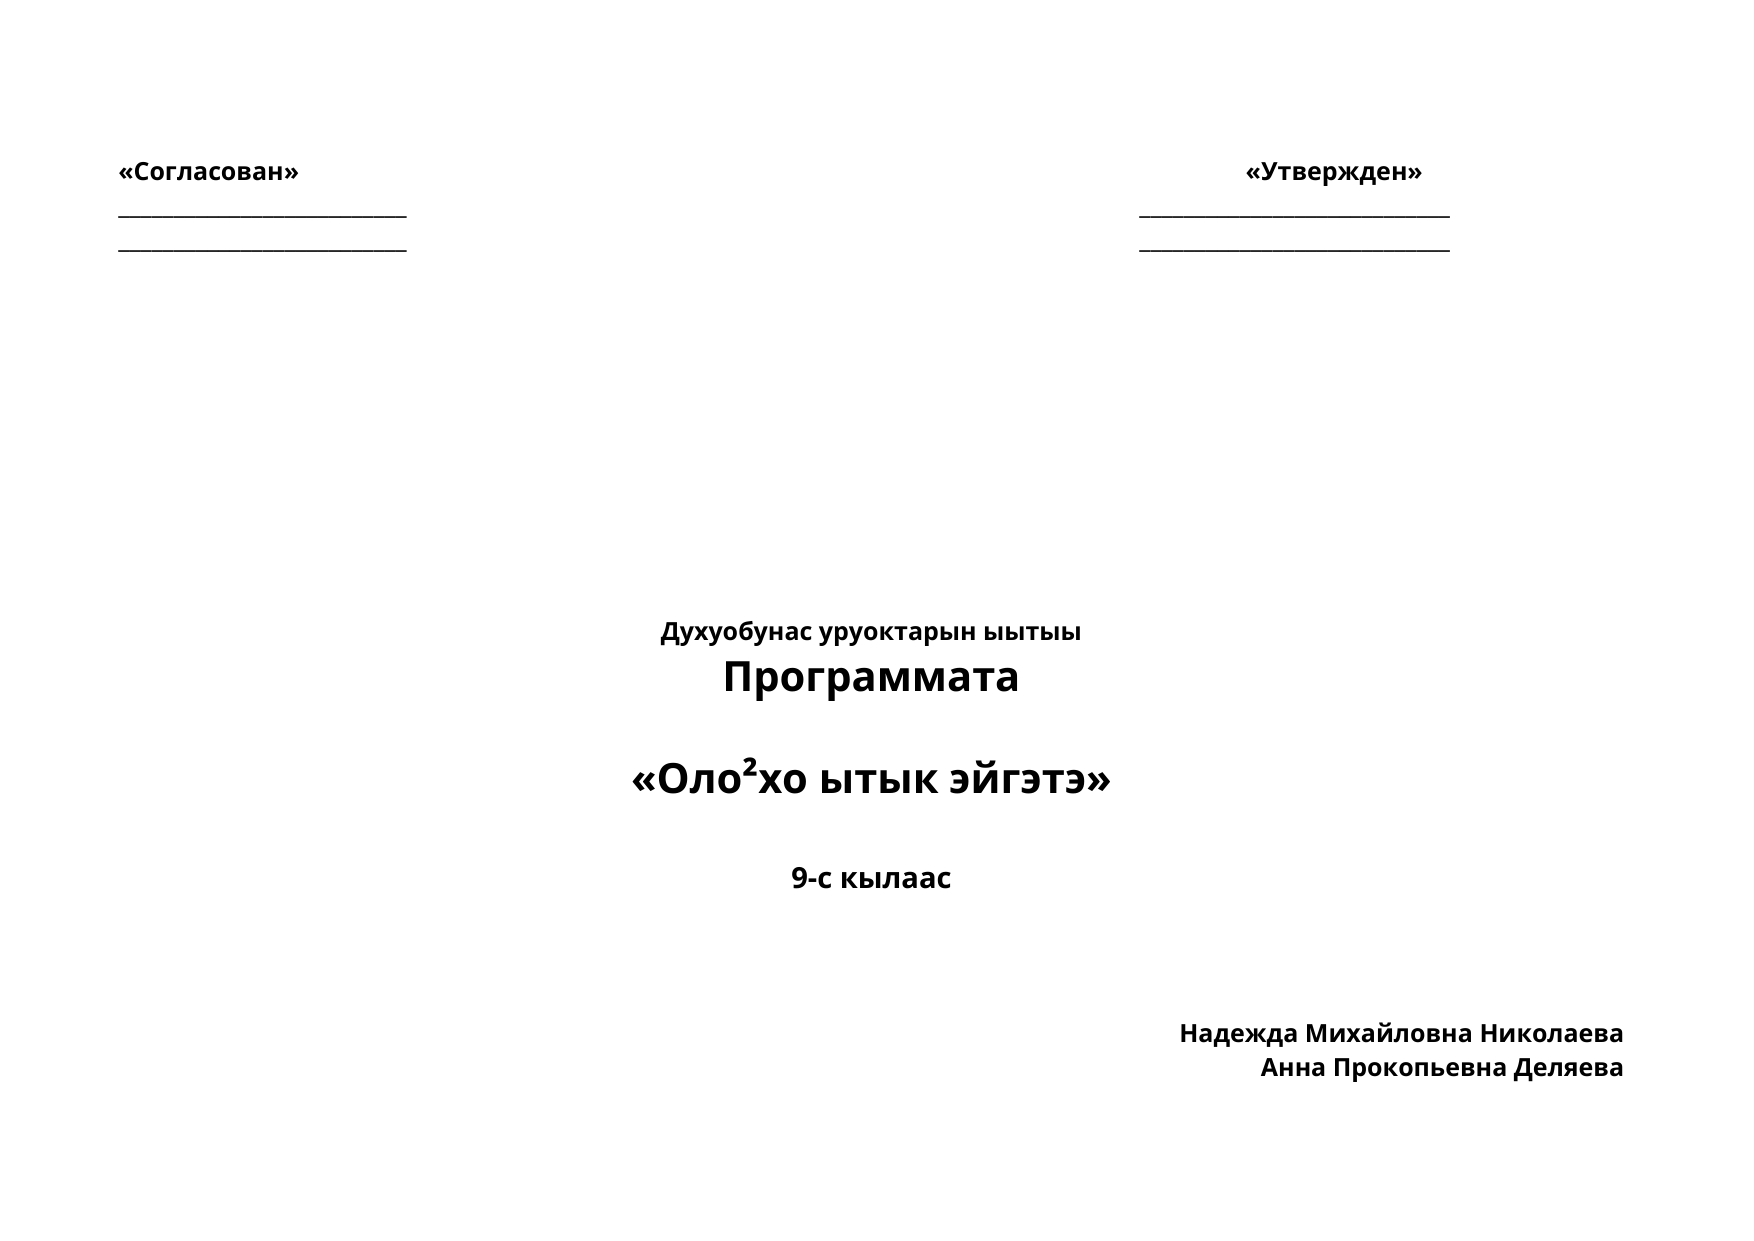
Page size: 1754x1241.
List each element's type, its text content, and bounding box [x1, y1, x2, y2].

text Программата [118, 647, 1624, 704]
text 9-с кылаас [118, 857, 1624, 897]
text Духуобунас уруоктарын ыытыы [118, 613, 1624, 647]
text __________________________ ____________________________ [118, 188, 1624, 222]
text «Оло²хо ытык эйгэтэ» [118, 749, 1624, 806]
text Анна Прокопьевна Деляева [118, 1050, 1624, 1084]
text «Согласован» «Утвержден» [118, 154, 1624, 188]
text Надежда Михайловна Николаева [118, 1016, 1624, 1050]
text __________________________ ____________________________ [118, 222, 1624, 256]
